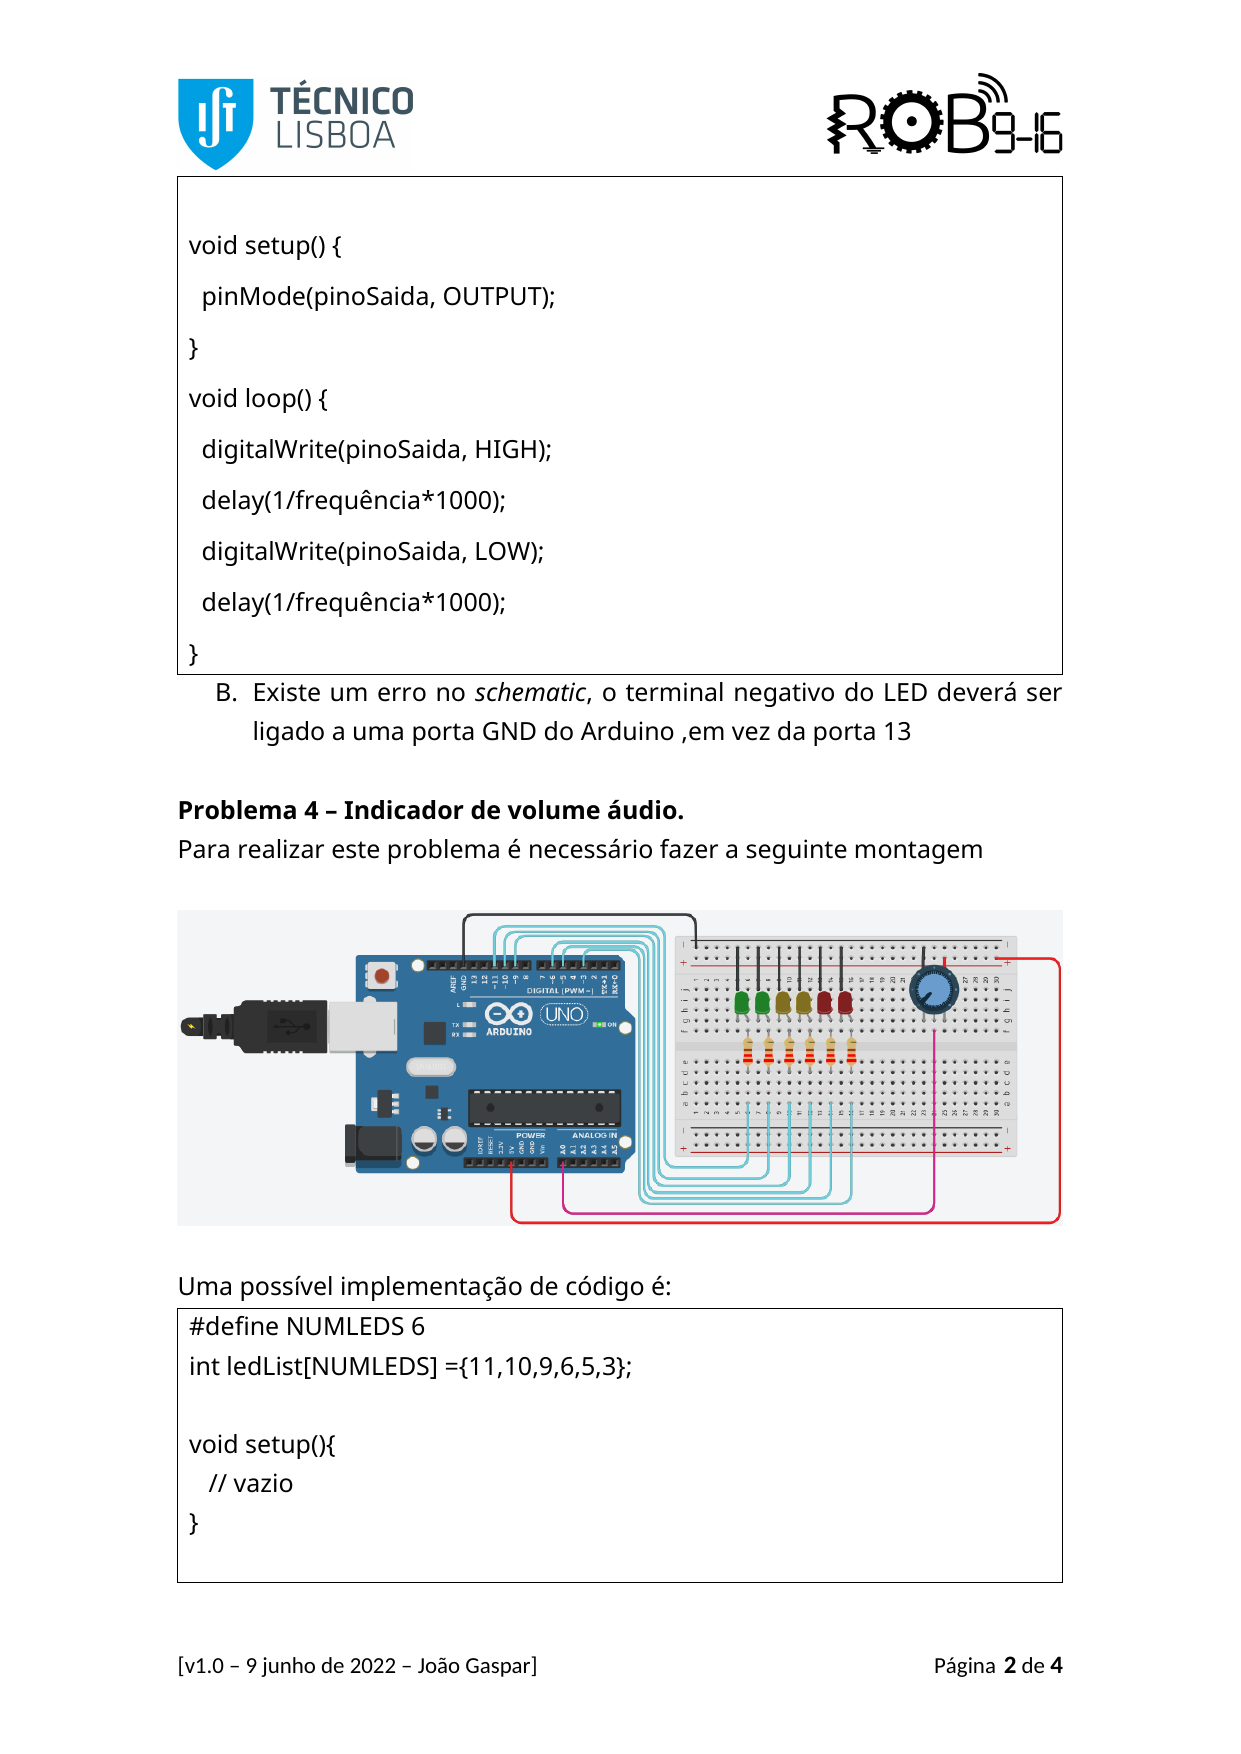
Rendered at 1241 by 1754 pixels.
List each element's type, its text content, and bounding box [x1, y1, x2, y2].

text Uma possível implementação de código é: [177, 1269, 1063, 1303]
text Para realizar este problema é necessário fazer a seguinte montagem [177, 832, 1063, 866]
picture [826, 73, 1063, 171]
picture [211, 88, 220, 147]
picture [200, 138, 207, 147]
list Existe um erro no schematic, o terminal negativo do LED deverá ser ligado a uma porta GND do Arduino ,em vez da porta 13 [215, 675, 1063, 748]
picture [225, 88, 232, 97]
picture [199, 104, 205, 131]
picture [223, 104, 235, 131]
picture [177, 78, 214, 171]
picture [177, 910, 1063, 1226]
text Problema 4 – Indicador de volume áudio. [177, 792, 1063, 826]
picture [217, 78, 414, 171]
